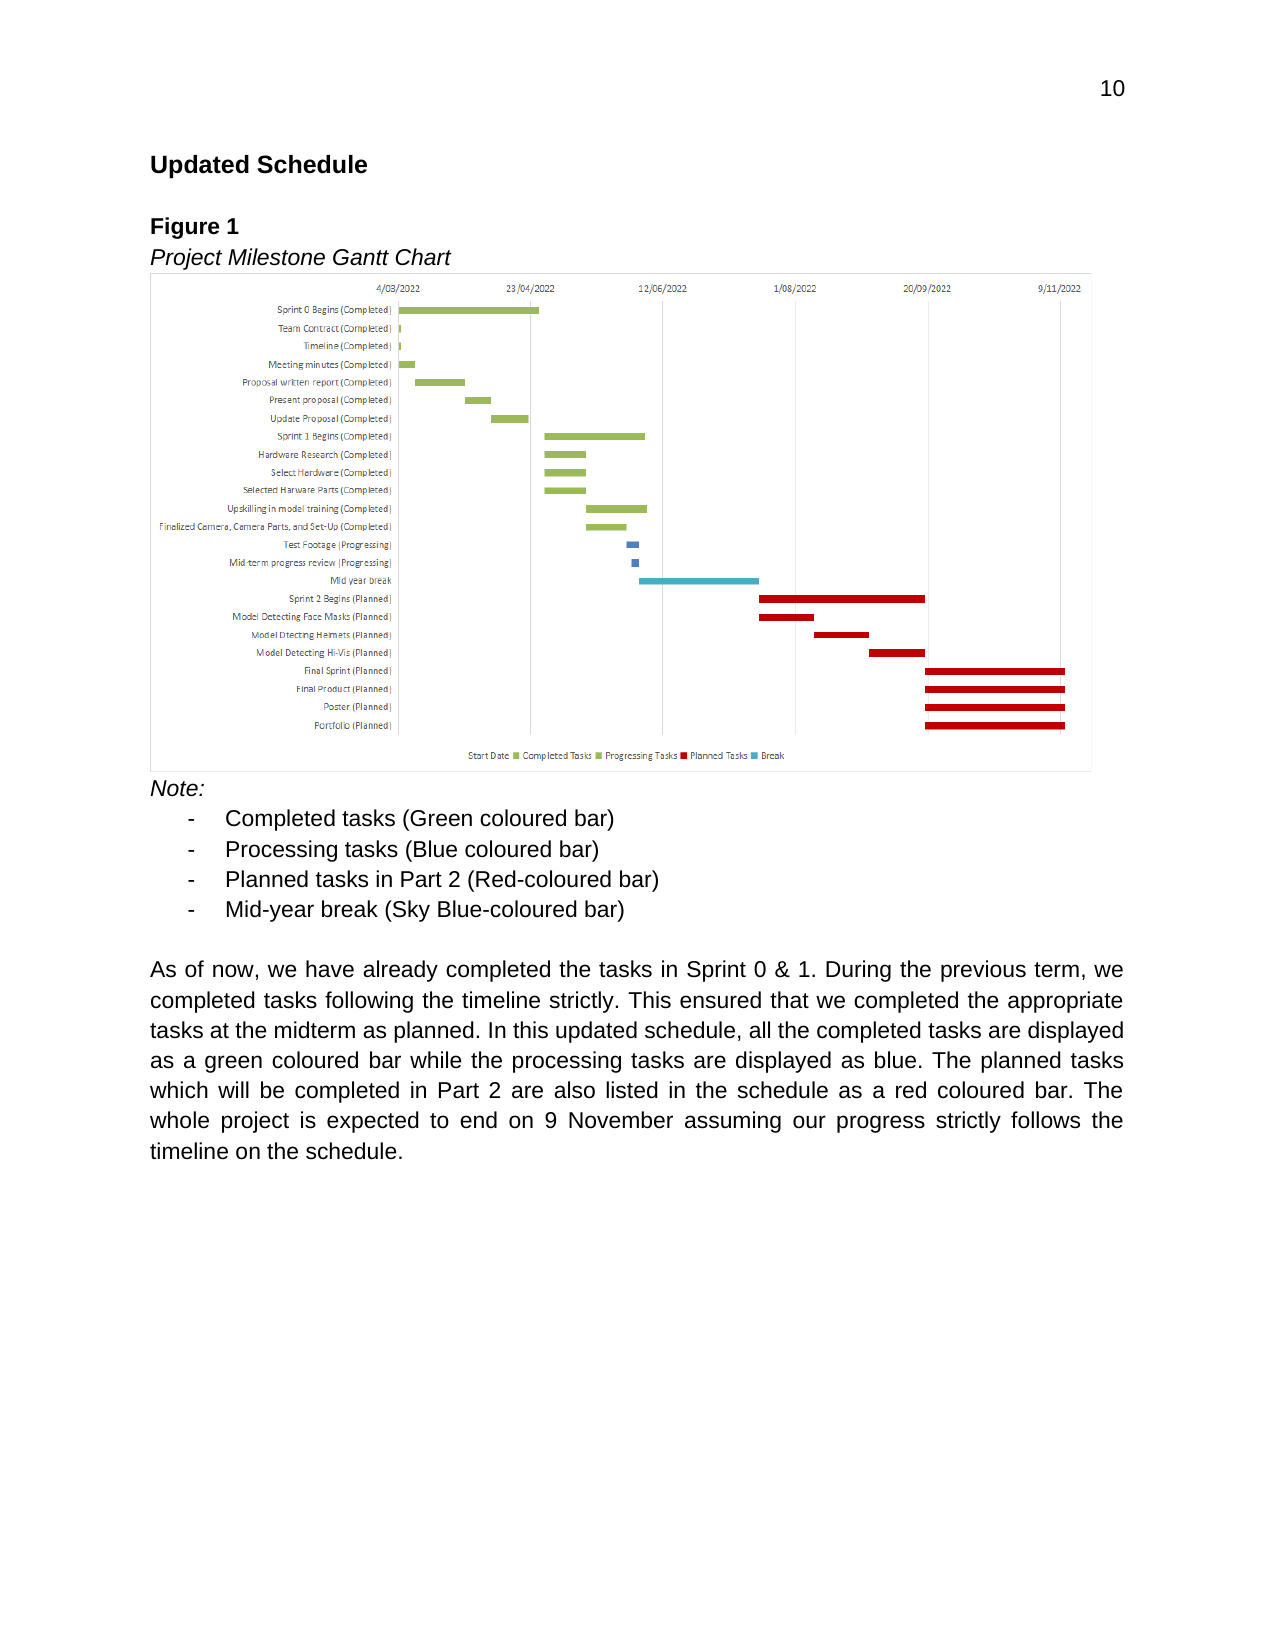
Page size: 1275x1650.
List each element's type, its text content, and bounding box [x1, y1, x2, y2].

text Note: [150, 775, 1125, 802]
picture [150, 273, 1092, 772]
list Completed tasks (Green coloured bar) [187, 805, 1125, 832]
list Processing tasks (Blue coloured bar) [187, 836, 1125, 862]
text Updated Schedule [150, 150, 1125, 179]
text Figure 1 [150, 213, 1125, 239]
list Planned tasks in Part 2 (Red-coloured bar) [187, 866, 1125, 892]
text Project Milestone Gantt Chart [150, 243, 1125, 270]
text As of now, we have already completed the tasks in Sprint 0 & 1. During the previous term, we completed tasks following the timeline strictly. This ensured that we completed the appropriate tasks at the midterm as planned. In this updated schedule, all the completed tasks are displayed as a green coloured bar while the processing tasks are displayed as blue. The planned tasks which will be completed in Part 2 are also listed in the schedule as a red coloured bar. The whole project is expected to end on 9 November assuming our progress strictly follows the timeline on the schedule. [150, 956, 1125, 1164]
list Mid-year break (Sky Blue-coloured bar) [187, 896, 1125, 922]
